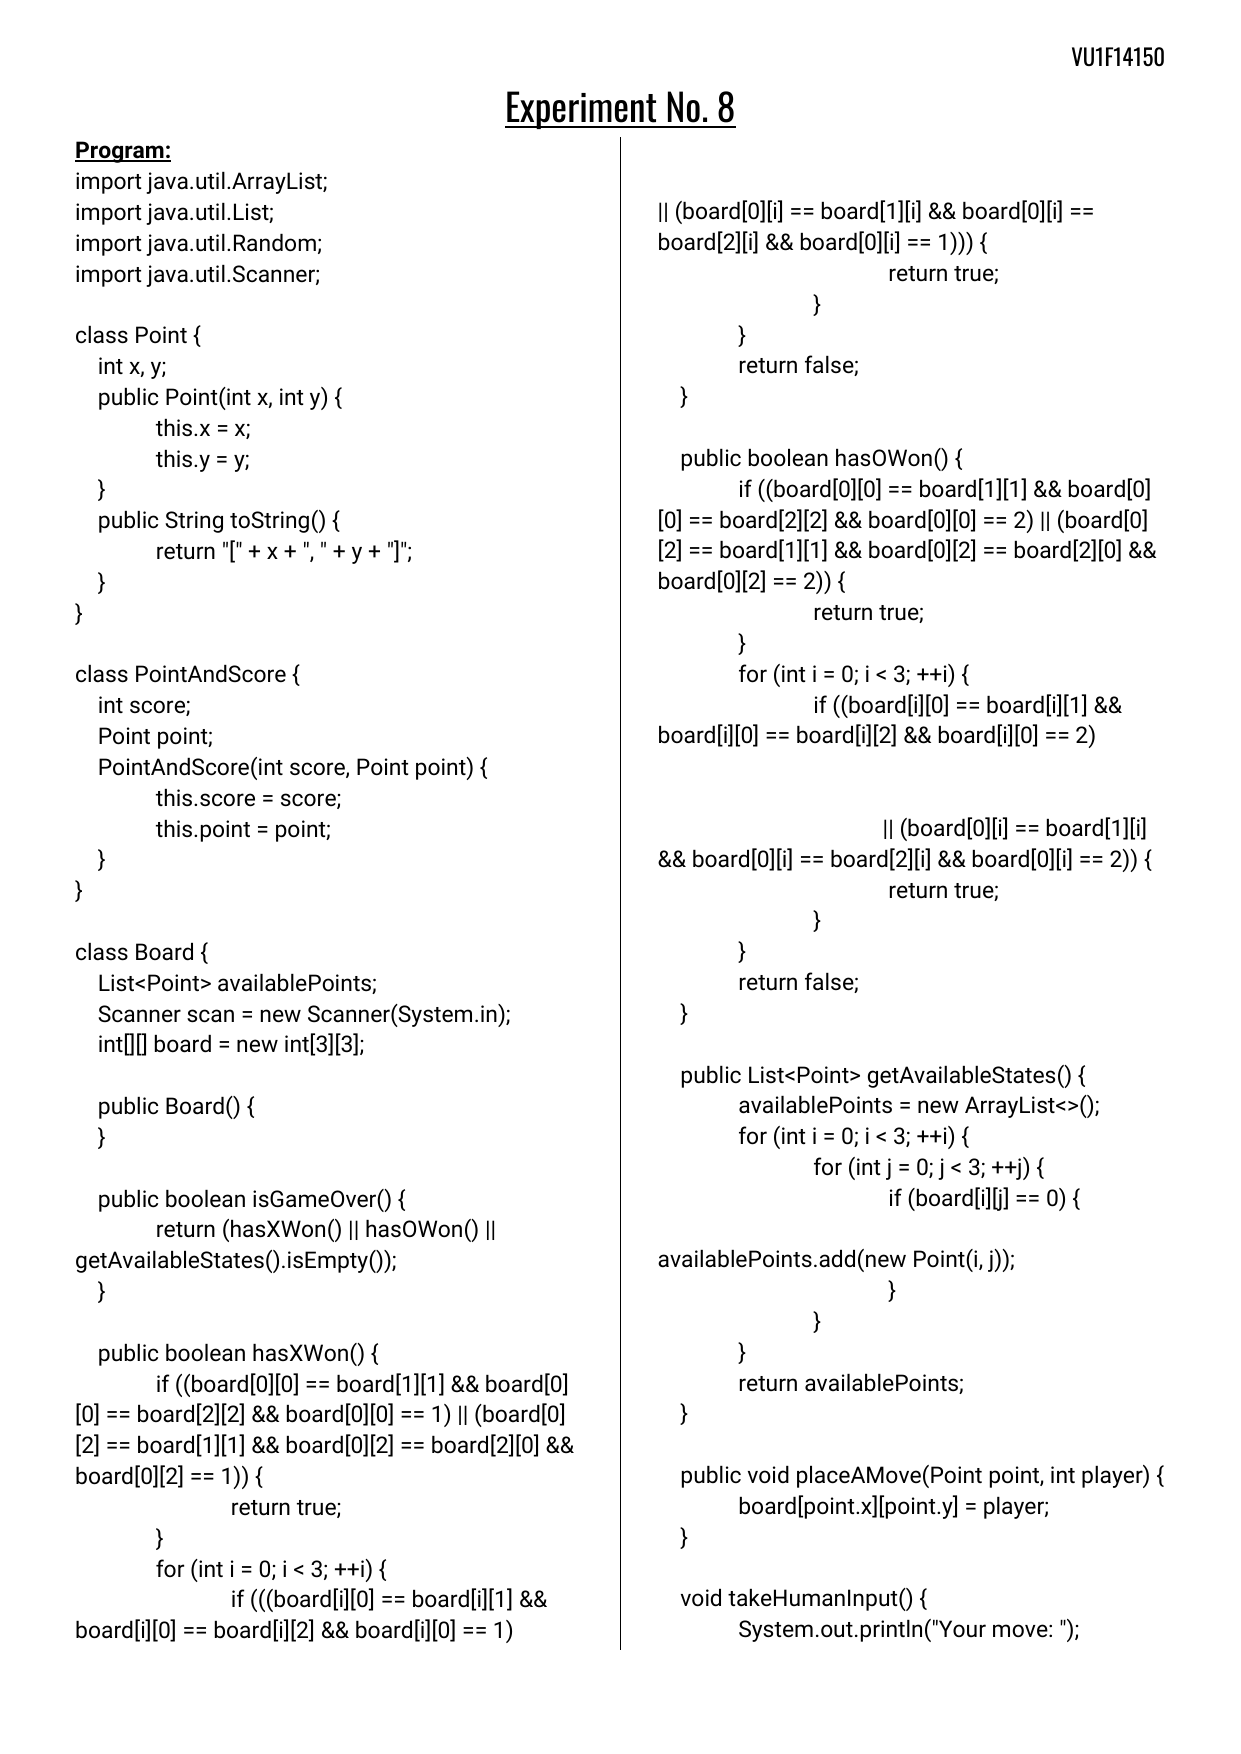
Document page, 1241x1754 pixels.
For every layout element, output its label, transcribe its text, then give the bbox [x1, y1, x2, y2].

text int score; [75, 692, 582, 719]
text } [657, 383, 1165, 410]
text Scanner scan = new Scanner(System.in); [75, 1001, 582, 1028]
text } [657, 1401, 1165, 1427]
text return true; [657, 599, 1165, 626]
text || (board[0][i] == board[1][i] && board[0][i] == board[2][i] && board[0][i] == 2)) { [657, 815, 1165, 873]
text Program: [75, 137, 582, 164]
text PointAndScore(int score, Point point) { [75, 754, 582, 781]
text } [657, 1308, 1165, 1335]
text List<Point> availablePoints; [75, 970, 582, 997]
text return true; [657, 260, 1165, 287]
text } [657, 291, 1165, 318]
text } [657, 1000, 1165, 1027]
text } [657, 1524, 1165, 1551]
text if ((board[0][0] == board[1][1] && board[0][0] == board[2][2] && board[0][0] == 2) || (board[0][2] == board[1][1] && board[0][2] == board[2][0] && board[0][2] == 2)) { [657, 476, 1165, 595]
text this.y = y; [75, 446, 582, 473]
text class PointAndScore { [75, 662, 582, 688]
text } [657, 322, 1165, 349]
text public Board() { [75, 1093, 582, 1120]
text public boolean hasOWon() { [657, 445, 1165, 472]
text if ((board[i][0] == board[i][1] && board[i][0] == board[i][2] && board[i][0] == 2) [657, 692, 1165, 749]
text this.x = x; [75, 415, 582, 442]
text this.score = score; [75, 785, 582, 812]
text import java.util.List; [75, 199, 582, 226]
text return true; [75, 1494, 582, 1521]
text } [657, 938, 1165, 965]
text } [75, 569, 582, 596]
text return false; [657, 969, 1165, 996]
text } [75, 1525, 582, 1552]
text for (int i = 0; i < 3; ++i) { [75, 1556, 582, 1583]
text public Point(int x, int y) { [75, 384, 582, 411]
text this.point = point; [75, 816, 582, 843]
text int x, y; [75, 353, 582, 380]
text board[point.x][point.y] = player; [657, 1493, 1165, 1520]
text } [657, 630, 1165, 657]
text } [657, 1277, 1165, 1304]
text } [75, 1278, 582, 1305]
text if ((board[0][0] == board[1][1] && board[0][0] == board[2][2] && board[0][0] == 1) || (board[0][2] == board[1][1] && board[0][2] == board[2][0] && board[0][2] == 1)) { [75, 1371, 582, 1490]
text public boolean hasXWon() { [75, 1340, 582, 1367]
text availablePoints = new ArrayList<>(); [657, 1093, 1165, 1119]
text public void placeAMove(Point point, int player) { [657, 1462, 1165, 1489]
text class Point { [75, 322, 582, 349]
text } [75, 877, 582, 904]
text import java.util.ArrayList; [75, 168, 582, 195]
text return true; [657, 877, 1165, 904]
text Point point; [75, 723, 582, 750]
text import java.util.Scanner; [75, 261, 582, 288]
text if (((board[i][0] == board[i][1] && board[i][0] == board[i][2] && board[i][0] == 1) [75, 1587, 582, 1644]
text } [75, 847, 582, 873]
text int[][] board = new int[3][3]; [75, 1032, 582, 1058]
text } [657, 908, 1165, 934]
text return false; [657, 353, 1165, 379]
text public boolean isGameOver() { [75, 1186, 582, 1213]
text import java.util.Random; [75, 230, 582, 257]
text for (int i = 0; i < 3; ++i) { [657, 661, 1165, 688]
text availablePoints.add(new Point(i, j)); [657, 1216, 1165, 1273]
text || (board[0][i] == board[1][i] && board[0][i] == board[2][i] && board[0][i] == 1))) { [657, 198, 1165, 256]
text } [657, 1339, 1165, 1366]
text } [75, 477, 582, 503]
text return (hasXWon() || hasOWon() || getAvailableStates().isEmpty()); [75, 1217, 582, 1274]
text } [75, 600, 582, 627]
text class Board { [75, 939, 582, 966]
text public List<Point> getAvailableStates() { [657, 1062, 1165, 1089]
text return "[" + x + ", " + y + "]"; [75, 538, 582, 565]
text } [75, 1124, 582, 1151]
text return availablePoints; [657, 1370, 1165, 1397]
text for (int i = 0; i < 3; ++i) { [657, 1123, 1165, 1150]
text if (board[i][j] == 0) { [657, 1185, 1165, 1212]
text void takeHumanInput() { [657, 1586, 1165, 1612]
text System.out.println("Your move: "); [657, 1616, 1165, 1643]
text public String toString() { [75, 507, 582, 534]
text for (int j = 0; j < 3; ++j) { [657, 1154, 1165, 1181]
